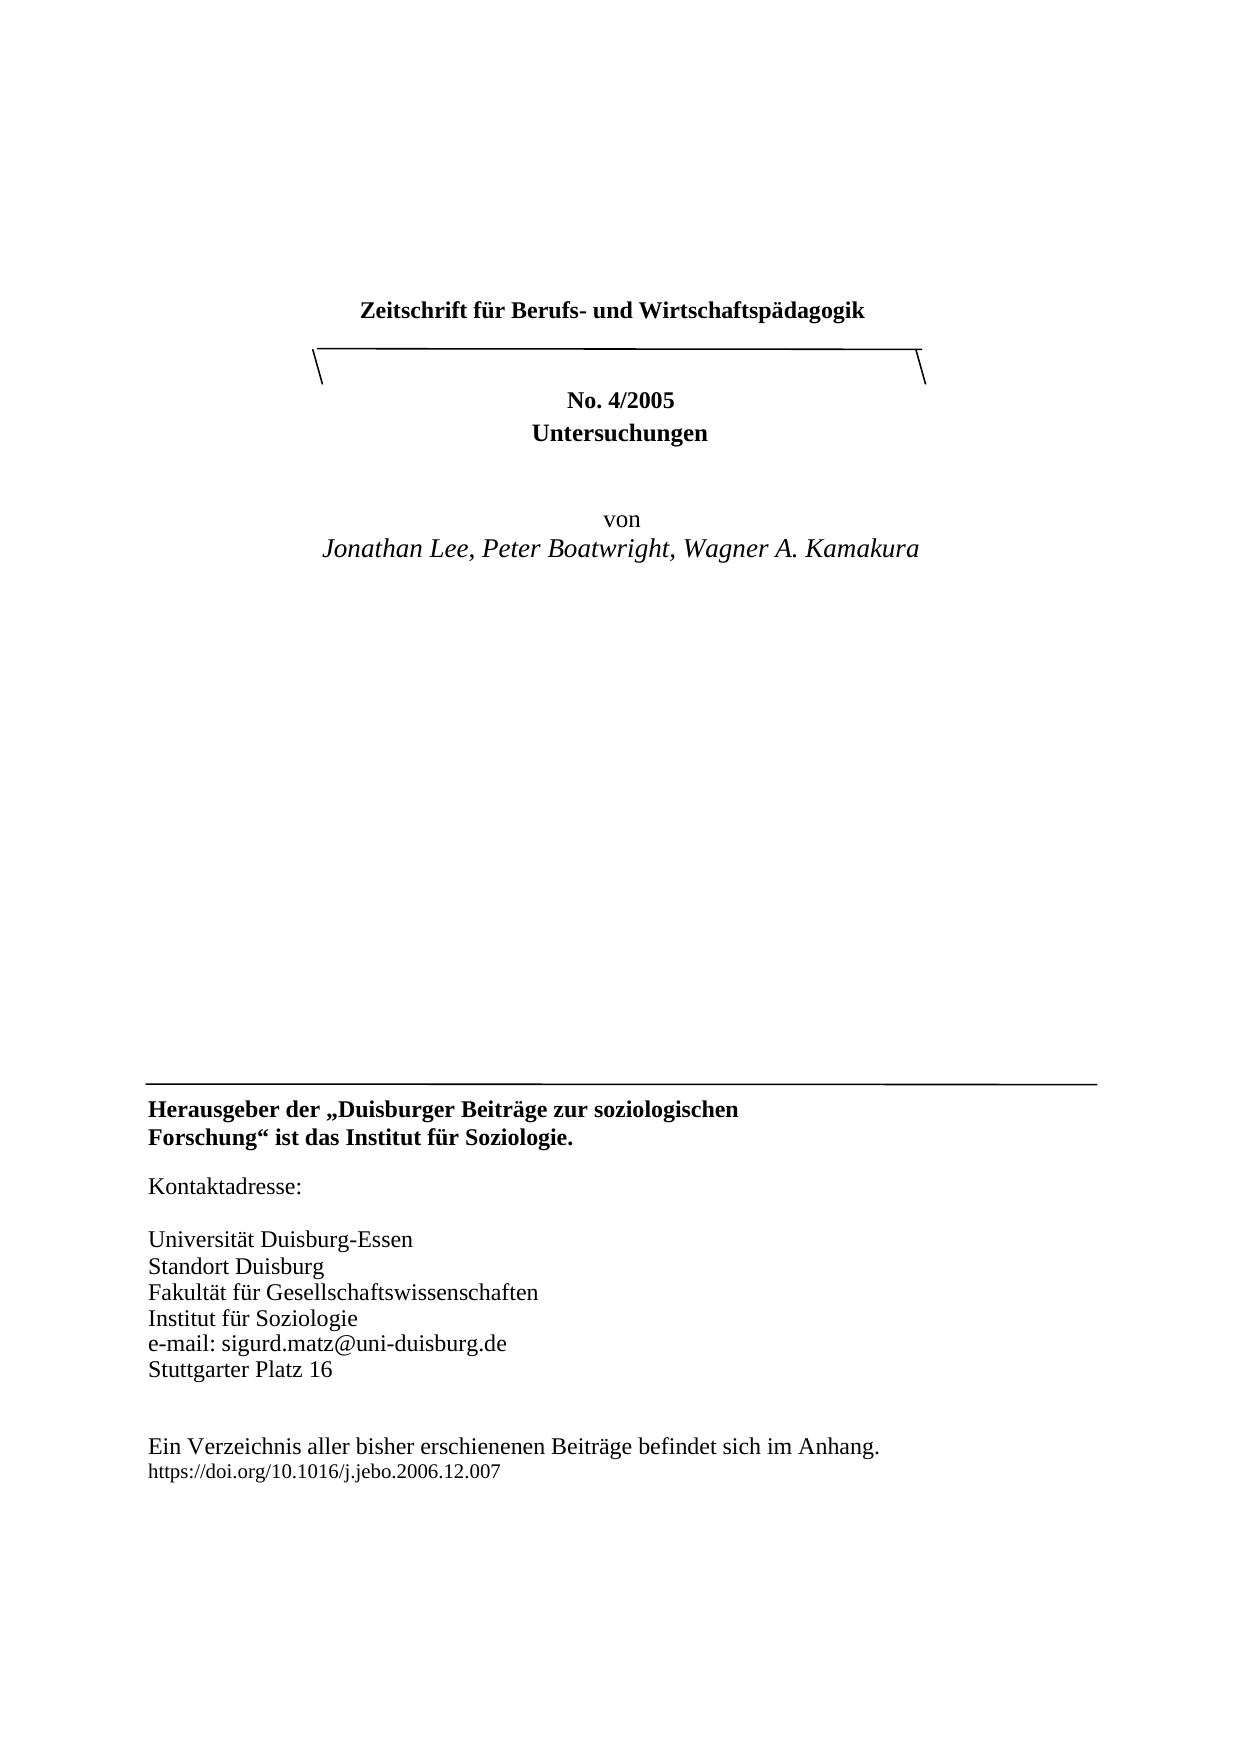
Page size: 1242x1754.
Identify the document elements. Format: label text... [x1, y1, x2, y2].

text von [148, 504, 1096, 533]
text Zeitschrift für Berufs- und Wirtschaftspädagogik [148, 297, 1077, 324]
text e-mail: sigurd.matz@uni-duisburg.de [148, 1332, 1092, 1357]
text Ein Verzeichnis aller bisher erschienenen Beiträge befindet sich im Anhang. [148, 1432, 1092, 1459]
text Kontaktadresse: [148, 1172, 1092, 1199]
text Stuttgarter Platz 16 [148, 1357, 443, 1383]
text Fakultät für Gesellschaftswissenschaften [148, 1280, 1092, 1306]
text Jonathan Lee, Peter Boatwright, Wagner A. Kamakura [148, 533, 1094, 564]
text Untersuchungen [148, 418, 1092, 446]
text Standort Duisburg [148, 1253, 1092, 1280]
text Universität Duisburg-Essen [148, 1225, 1092, 1253]
text No. 4/2005 [148, 386, 1094, 414]
text https://doi.org/10.1016/j.jebo.2006.12.007 [148, 1459, 1092, 1483]
text Institut für Soziologie [148, 1306, 1092, 1332]
text Herausgeber der „Duisburger Beiträge zur soziologischen Forschung“ ist das Institut für Soziologie. [148, 1096, 837, 1150]
